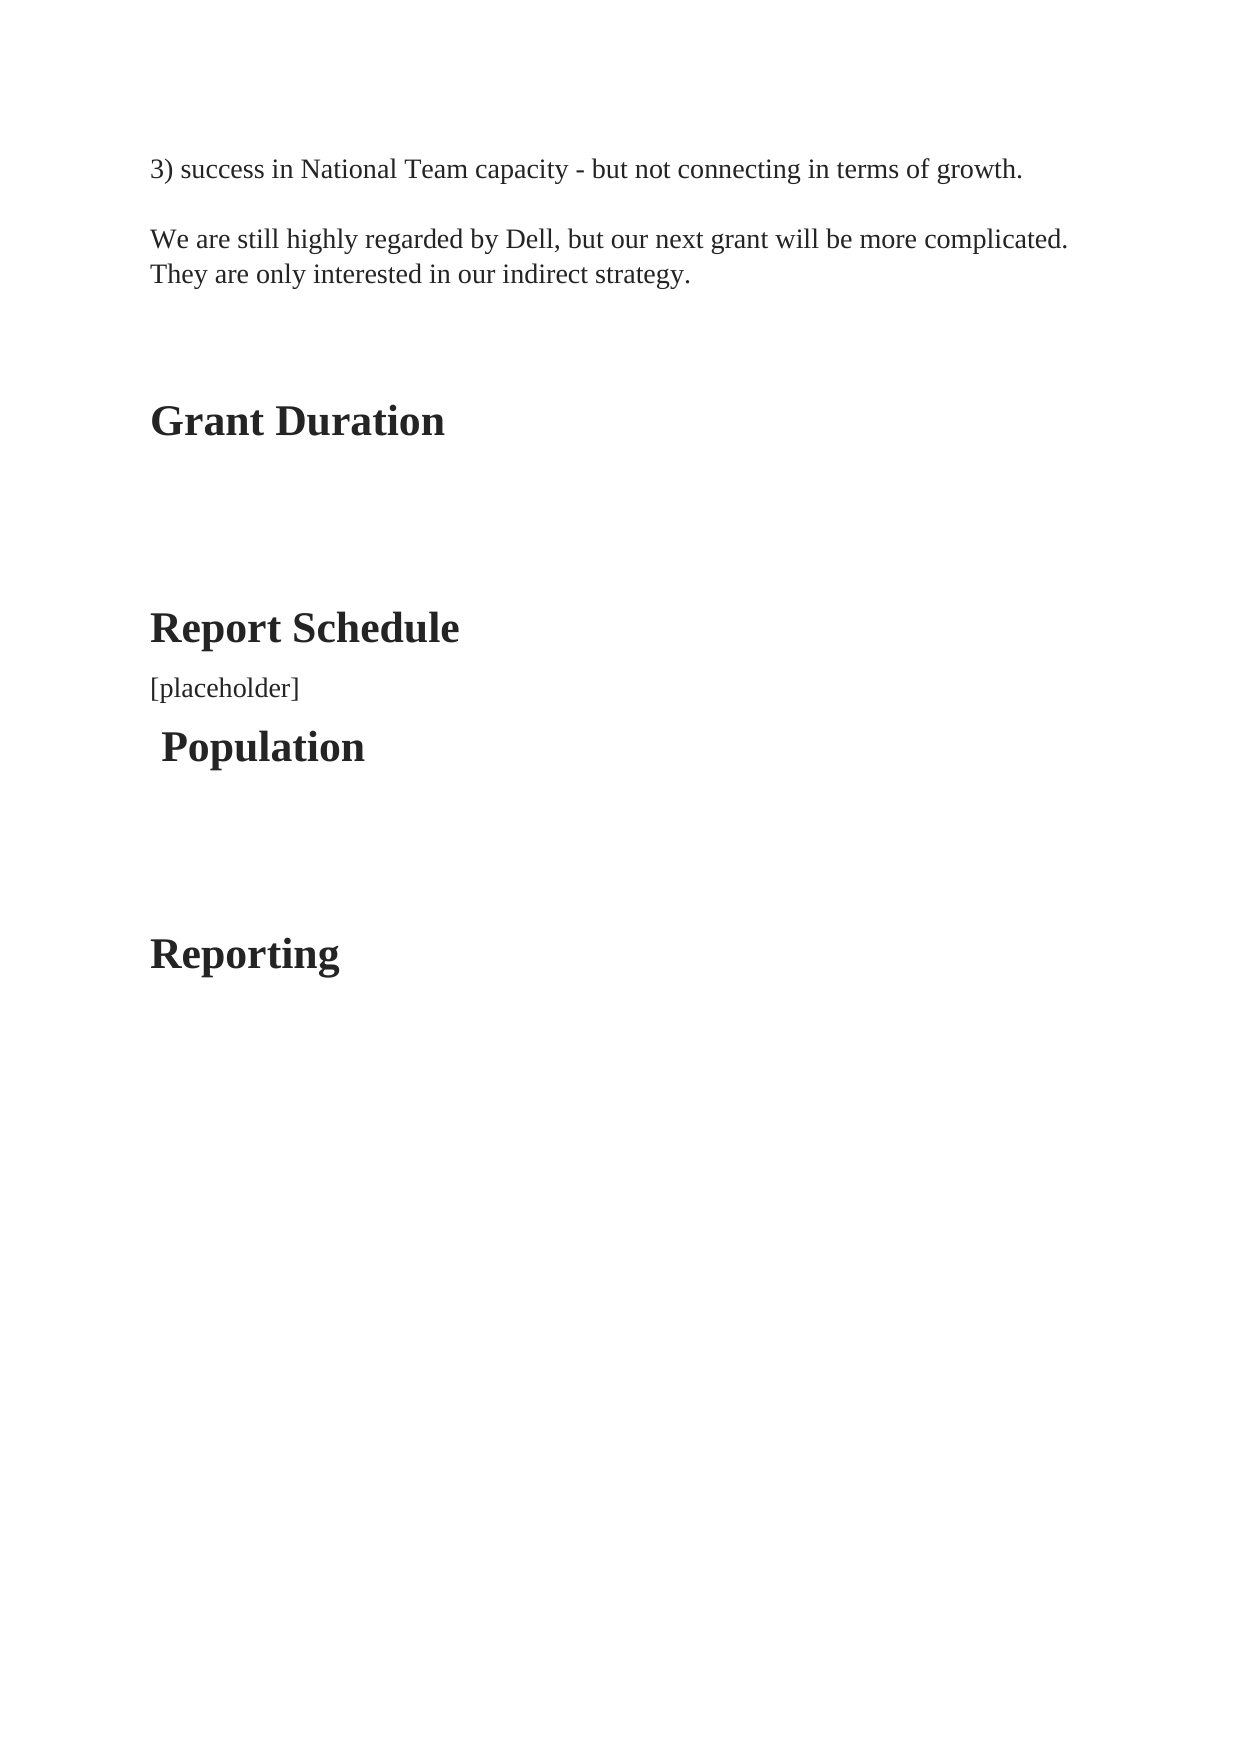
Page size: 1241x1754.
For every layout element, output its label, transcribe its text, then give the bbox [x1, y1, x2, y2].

text 3) success in National Team capacity - but not connecting in terms of growth. [150, 150, 1090, 185]
text [placeholder] [150, 669, 1090, 704]
text We are still highly regarded by Dell, but our next grant will be more complicated. They are only interested in our indirect strategy. [150, 220, 1090, 290]
text Reporting [150, 928, 1090, 978]
text Population [150, 721, 1090, 771]
text Grant Duration [150, 395, 1090, 445]
text Report Schedule [150, 602, 1090, 652]
